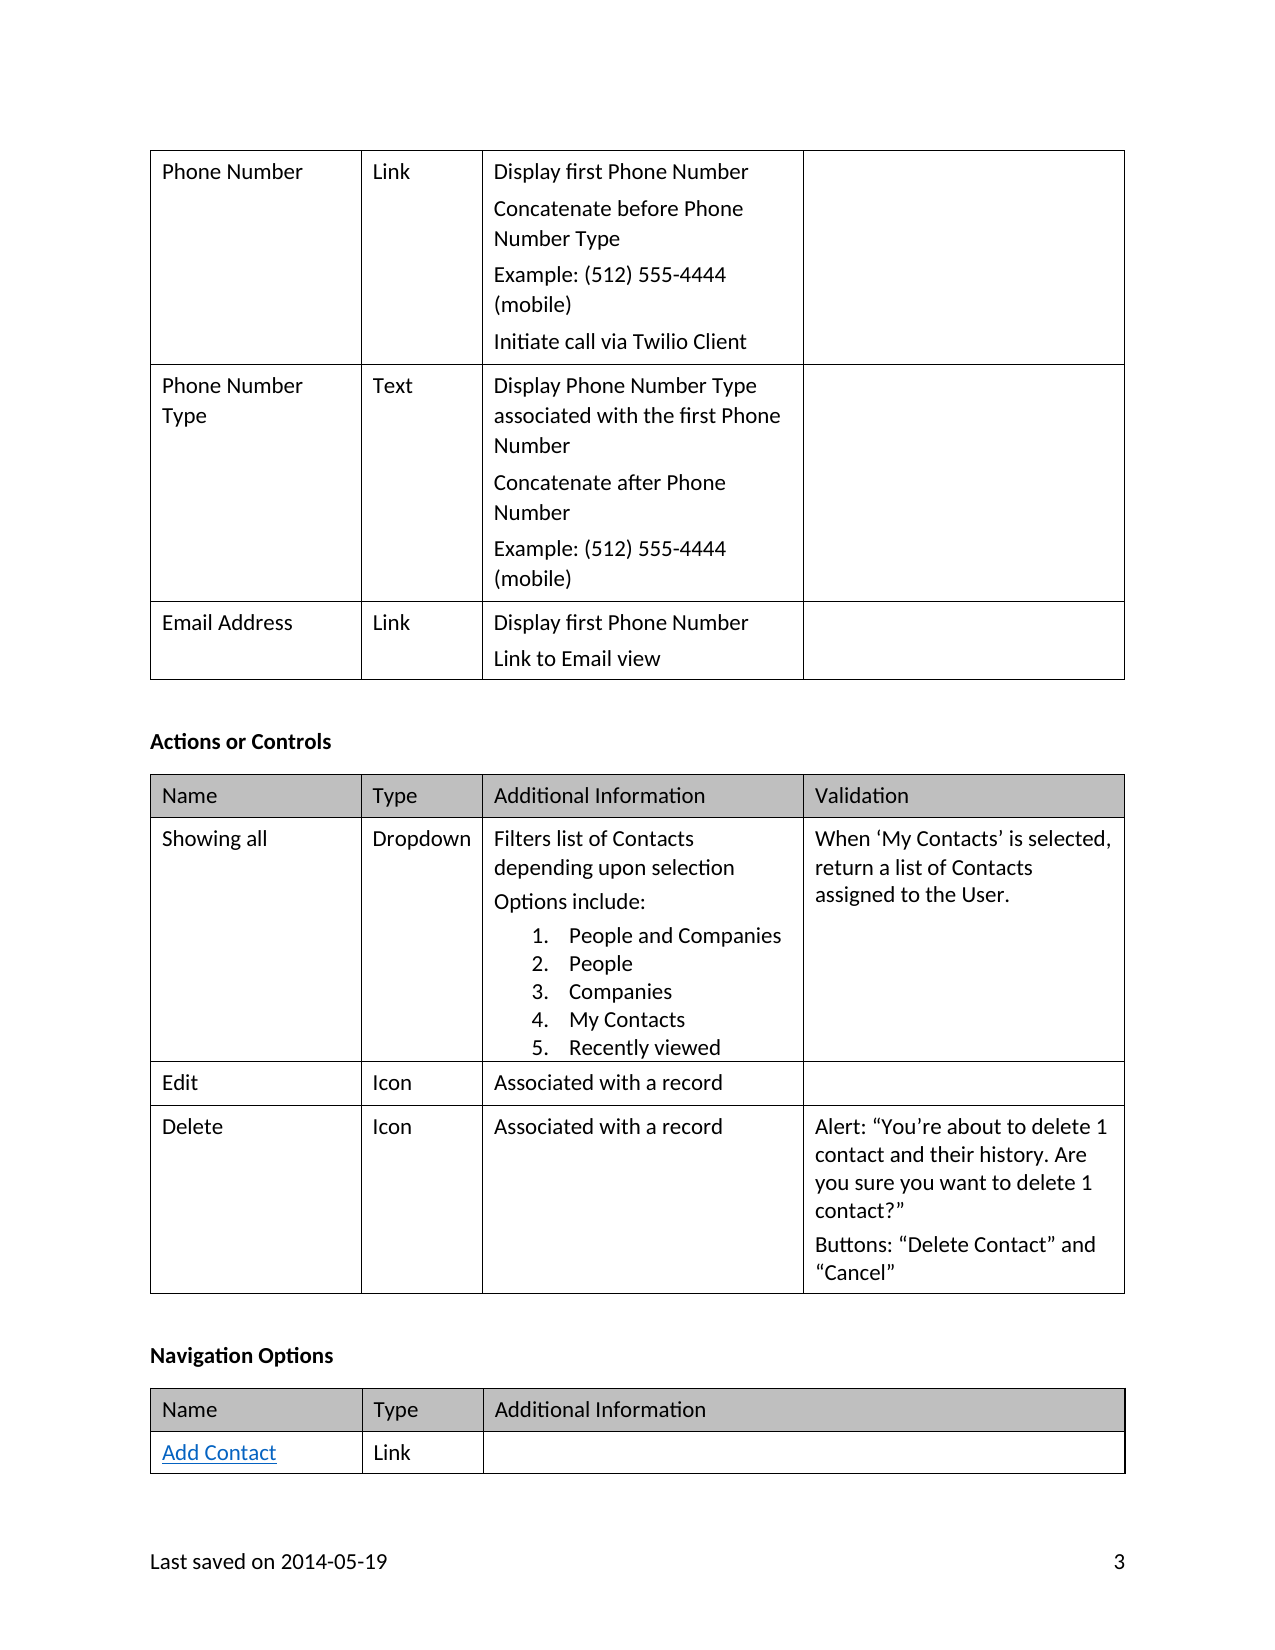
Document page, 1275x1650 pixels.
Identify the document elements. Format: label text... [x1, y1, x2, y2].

table_cell Delete [151, 1106, 361, 1293]
table_cell Showing all [151, 818, 361, 1061]
table_cell Add Contact [151, 1432, 362, 1473]
table_header Name [151, 1389, 362, 1431]
table_header Validation [804, 775, 1124, 817]
table_cell Alert: “You’re about to delete 1 contact and their history. Are you sure you want to delete 1 contact?” Buttons: “Delete Contact” and “Cancel” [804, 1106, 1124, 1293]
table_cell [804, 151, 1124, 363]
table_cell Phone Number Type [151, 365, 361, 601]
table_cell [804, 1062, 1124, 1105]
table_header Additional Information [484, 1389, 1124, 1431]
table_cell [804, 602, 1124, 679]
table_cell Icon [362, 1062, 482, 1105]
table_header Type [363, 1389, 483, 1431]
table_cell Link [363, 1432, 483, 1473]
table_cell Filters list of Contacts depending upon selection Options include: People and Companies People Companies My Contacts Recently viewed [483, 818, 803, 1061]
table_cell Edit [151, 1062, 361, 1105]
table_cell Associated with a record [483, 1106, 803, 1293]
table_cell Display first Phone Number Link to Email view [483, 602, 803, 679]
table_cell When ‘My Contacts’ is selected, return a list of Contacts assigned to the User. [804, 818, 1124, 1061]
table_cell Link [362, 602, 482, 679]
text Actions or Controls [150, 727, 1125, 755]
table_cell Text [362, 365, 482, 601]
table_cell Display first Phone Number Concatenate before Phone Number Type Example: (512) 555-4444 (mobile) Initiate call via Twilio Client [483, 151, 803, 363]
table_cell Dropdown [362, 818, 482, 1061]
table_cell Icon [362, 1106, 482, 1293]
table_cell Email Address [151, 602, 361, 679]
table_cell Display Phone Number Type associated with the first Phone Number Concatenate after Phone Number Example: (512) 555-4444 (mobile) [483, 365, 803, 601]
table_cell Associated with a record [483, 1062, 803, 1105]
text Navigation Options [150, 1341, 1125, 1369]
table_cell [484, 1432, 1124, 1473]
table_header Additional Information [483, 775, 803, 817]
table_cell Phone Number [151, 151, 361, 363]
table_cell [804, 365, 1124, 601]
table_header Name [151, 775, 361, 817]
table_cell Link [362, 151, 482, 363]
table_header Type [362, 775, 482, 817]
